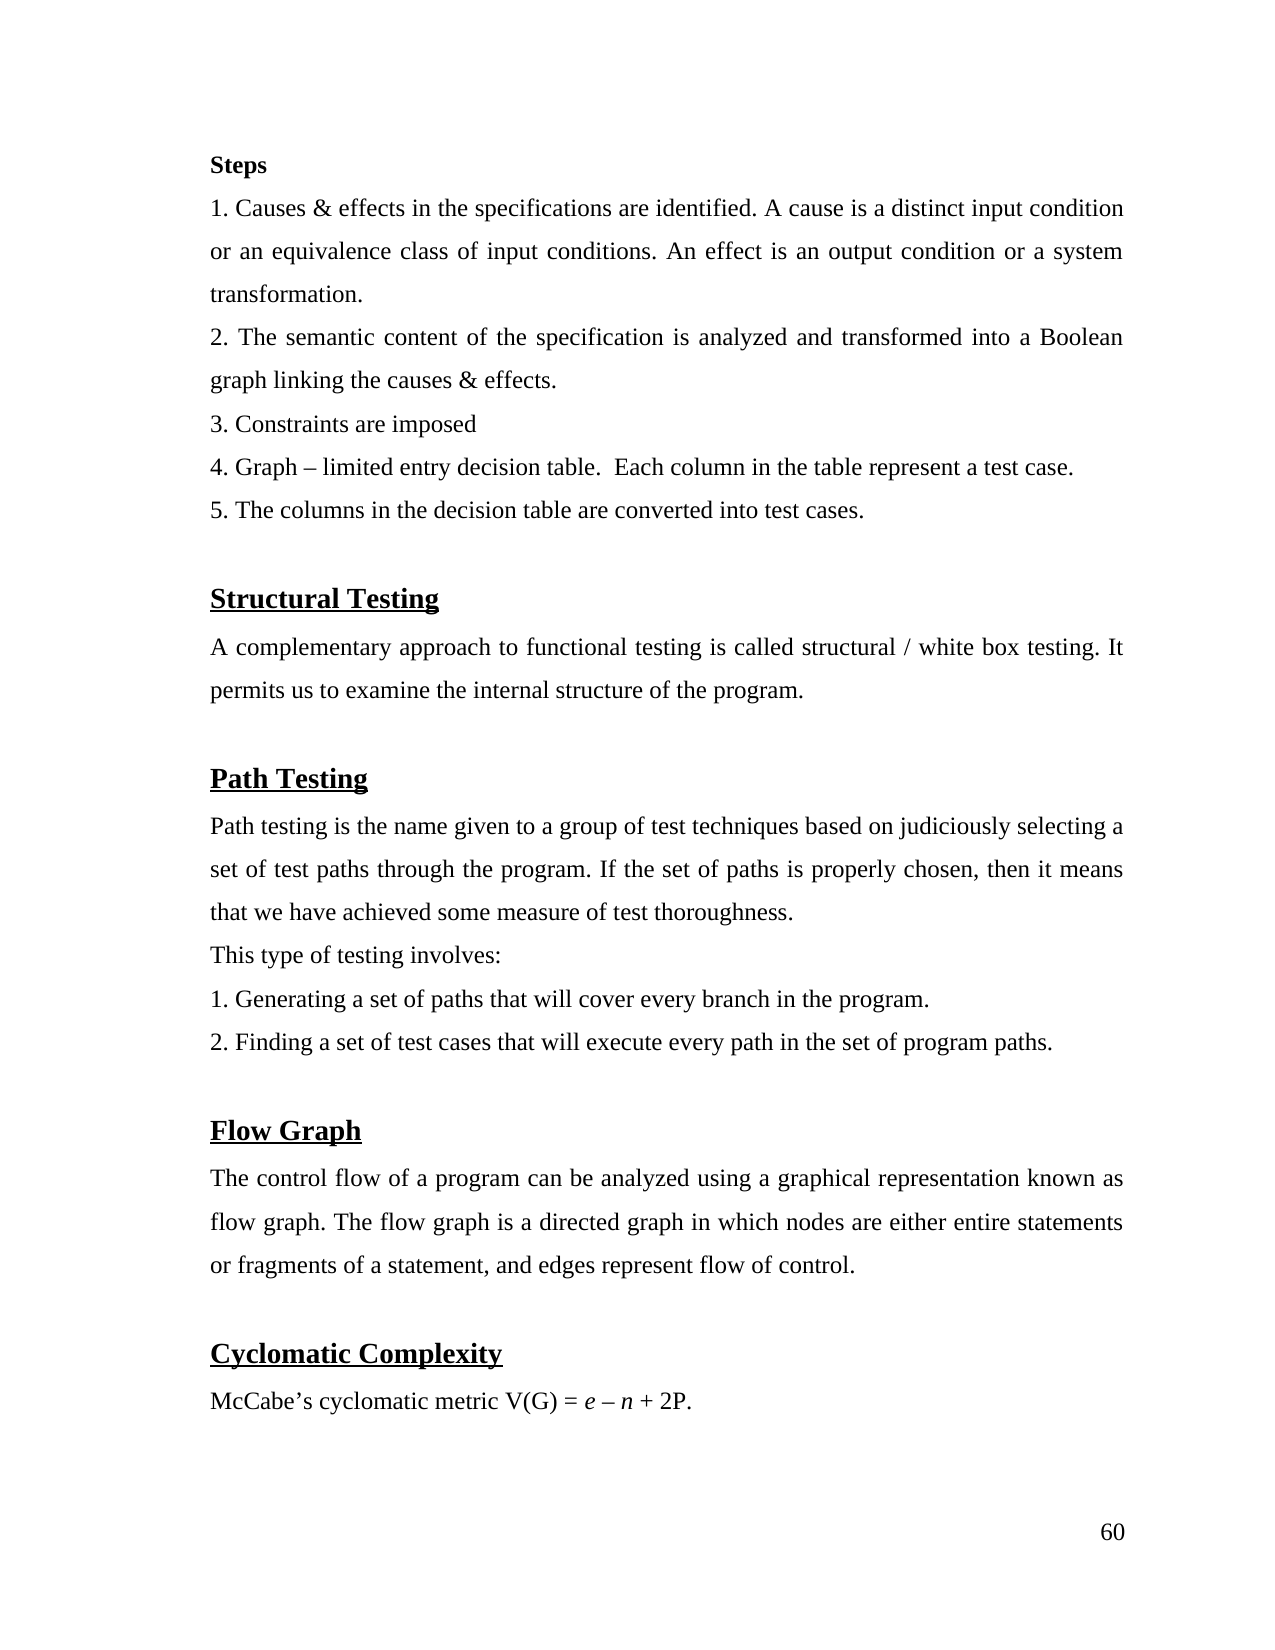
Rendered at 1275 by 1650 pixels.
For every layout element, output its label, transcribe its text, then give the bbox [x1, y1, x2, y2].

text 3. Constraints are imposed [210, 409, 1125, 437]
text The control flow of a program can be analyzed using a graphical representation known as flow graph. The flow graph is a directed graph in which nodes are either entire statements or fragments of a statement, and edges represent flow of control. [210, 1163, 1125, 1278]
text 4. Graph – limited entry decision table. Each column in the table represent a test case. [210, 452, 1125, 481]
text This type of testing involves: [210, 941, 1125, 969]
text Structural Testing [210, 581, 1125, 615]
text Path testing is the name given to a group of test techniques based on judiciously selecting a set of test paths through the program. If the set of paths is properly chosen, then it means that we have achieved some measure of test thoroughness. [210, 811, 1125, 926]
text 1. Generating a set of paths that will cover every branch in the program. [210, 984, 1125, 1012]
text Flow Graph [210, 1113, 1125, 1147]
text McCabe’s cyclomatic metric V(G) = e – n + 2P. [210, 1386, 1125, 1415]
text 2. Finding a set of test cases that will execute every path in the set of program paths. [210, 1027, 1125, 1056]
text 2. The semantic content of the specification is analyzed and transformed into a Boolean graph linking the causes & effects. [210, 322, 1125, 394]
text A complementary approach to functional testing is called structural / white box testing. It permits us to examine the internal structure of the program. [210, 632, 1125, 703]
text Steps [210, 150, 1125, 179]
text 5. The columns in the decision table are converted into test cases. [210, 495, 1125, 524]
text 1. Causes & effects in the specifications are identified. A cause is a distinct input condition or an equivalence class of input conditions. An effect is an output condition or a system transformation. [210, 193, 1125, 308]
text Path Testing [210, 761, 1125, 794]
text Cyclomatic Complexity [210, 1336, 1125, 1369]
